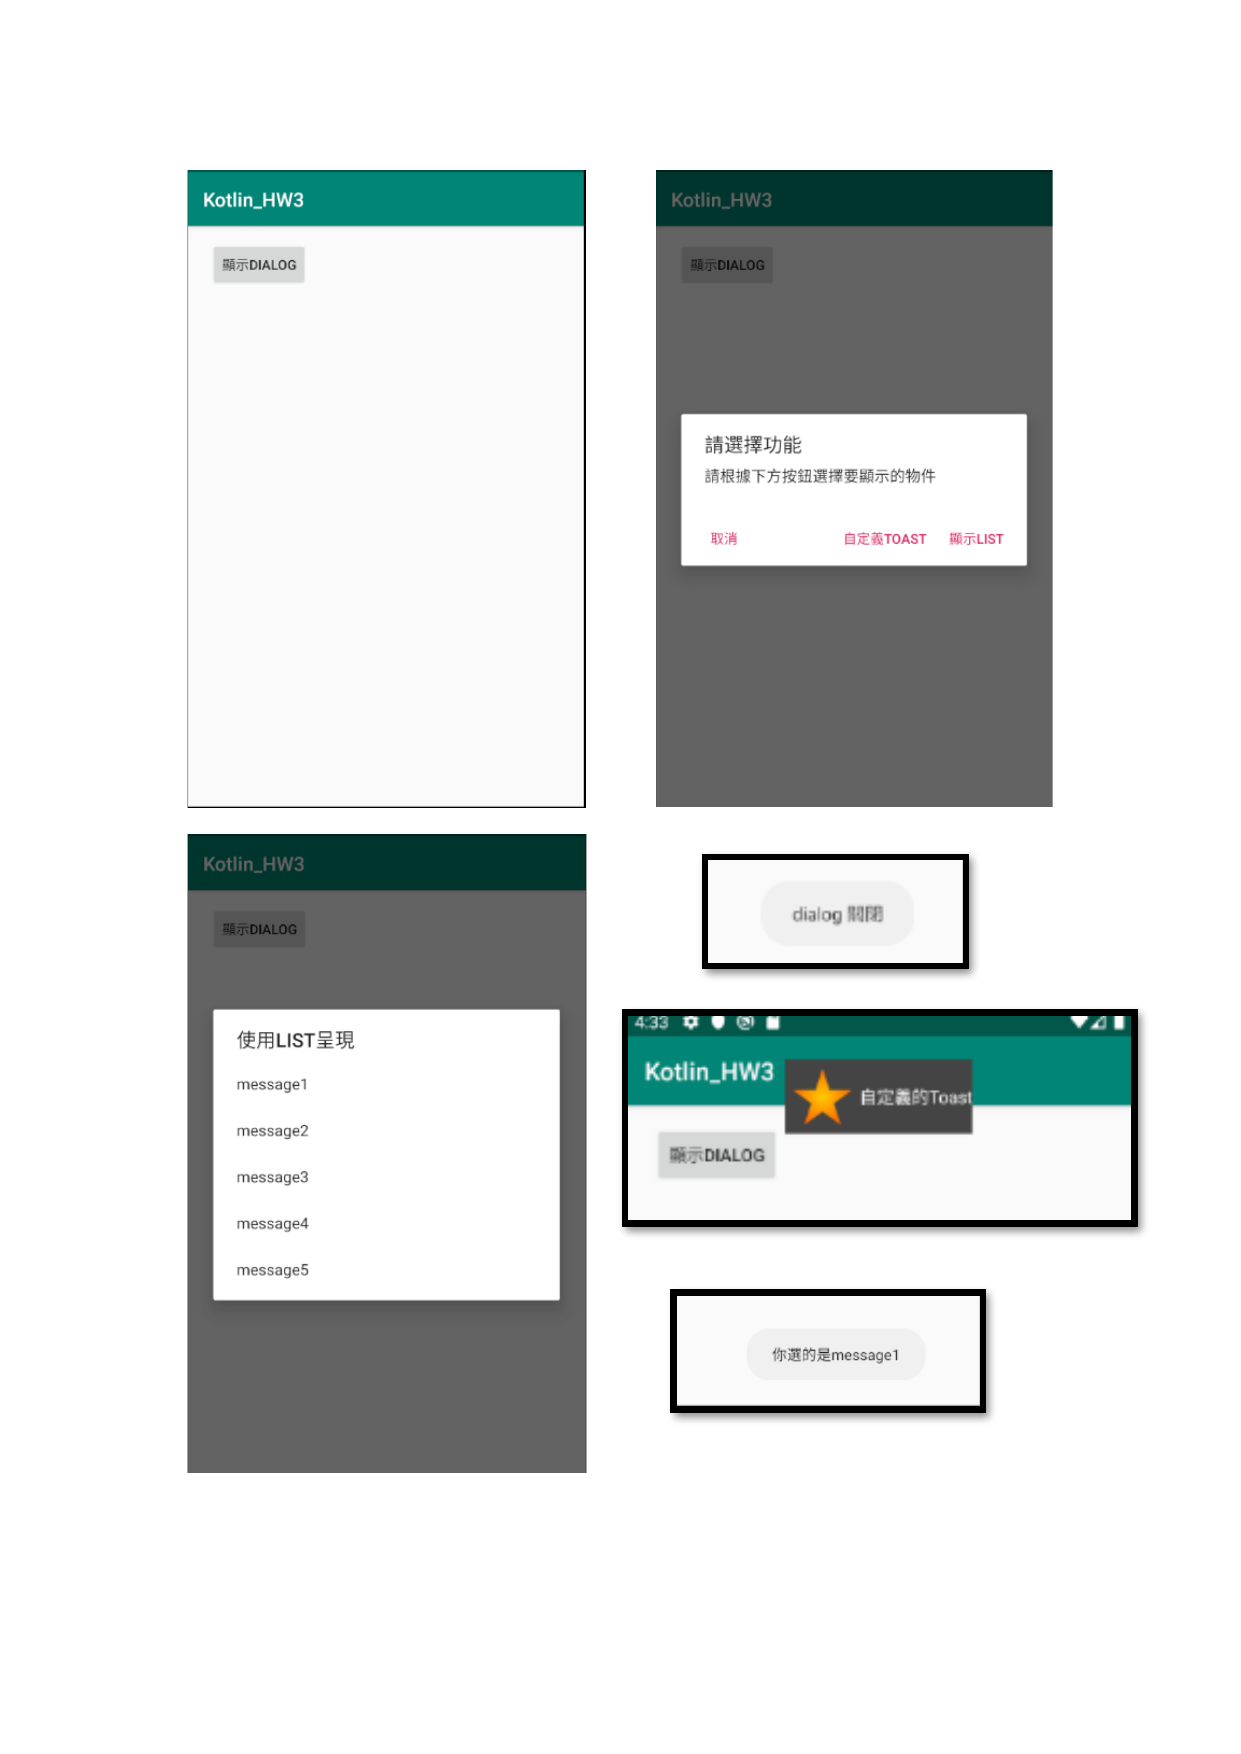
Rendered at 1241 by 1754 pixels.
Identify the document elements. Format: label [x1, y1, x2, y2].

picture [677, 1296, 980, 1407]
picture [708, 860, 963, 963]
picture [187, 834, 587, 1473]
picture [628, 1016, 1131, 1220]
picture [656, 170, 1053, 807]
picture [187, 170, 586, 808]
